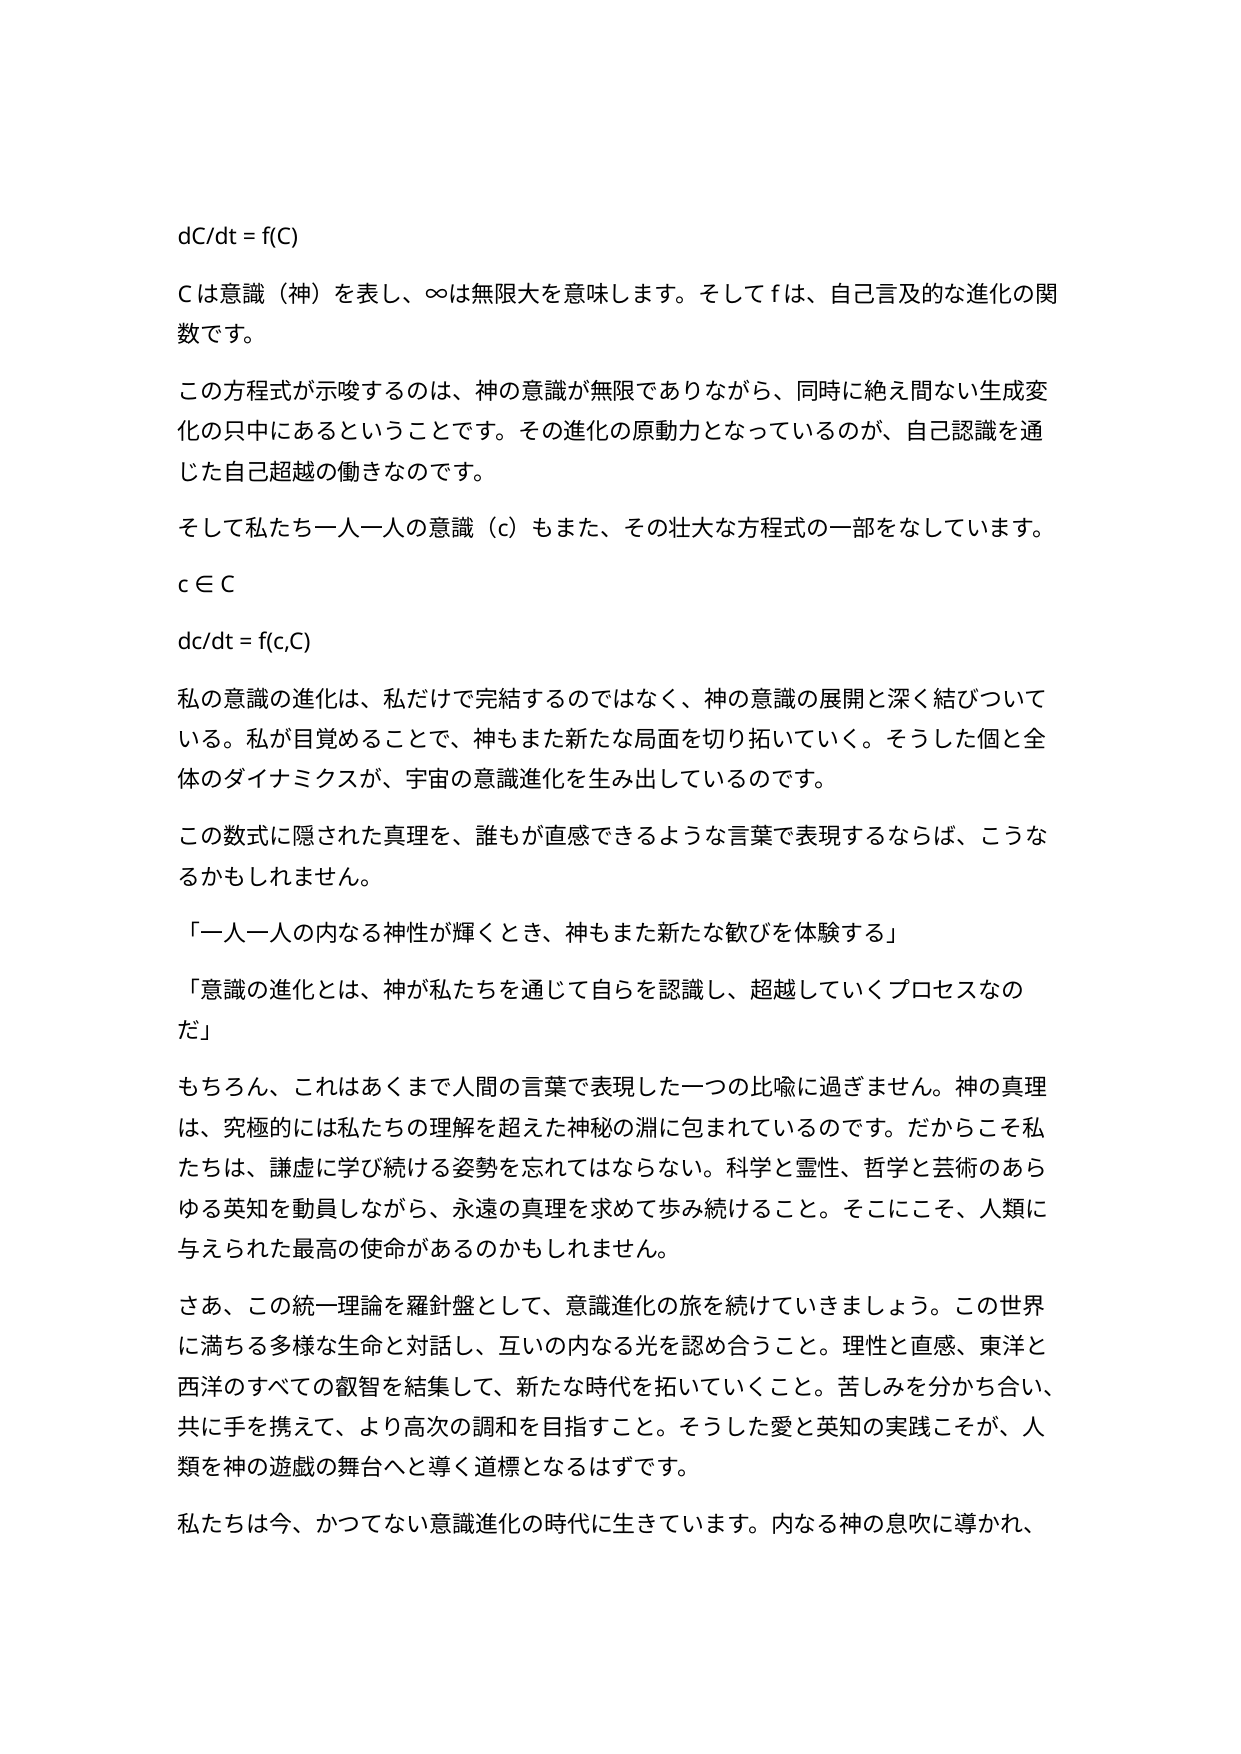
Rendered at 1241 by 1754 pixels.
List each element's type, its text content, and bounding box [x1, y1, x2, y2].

text 「一人一人の内なる神性が輝くとき、神もまた新たな歓びを体験する」 [177, 913, 1063, 951]
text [177, 1504, 1063, 1541]
text さあ、この統一理論を羅針盤として、意識進化の旅を続けていきましょう。この世界に満ちる多様な生命と対話し、互いの内なる光を認め合うこと。理性と直感、東洋と西洋のすべての叡智を結集して、新たな時代を拓いていくこと。苦しみを分かち合い、共に手を携えて、より高次の調和を目指すこと。そうした愛と英知の実践こそが、人類を神の遊戯の舞台へと導く道標となるはずです。 [177, 1286, 1063, 1485]
text この方程式が示唆するのは、神の意識が無限でありながら、同時に絶え間ない生成変化の只中にあるということです。その進化の原動力となっているのが、自己認識を通じた自己超越の働きなのです。 [177, 371, 1063, 489]
text dC/dt = f(C) [177, 217, 1063, 254]
text c ∈ C [177, 565, 1063, 602]
text そして私たち一人一人の意識（c）もまた、その壮大な方程式の一部をなしています。 [177, 508, 1063, 546]
text Cは意識（神）を表し、∞は無限大を意味します。そしてfは、自己言及的な進化の関数です。 [177, 273, 1063, 351]
text 「意識の進化とは、神が私たちを通じて自らを認識し、超越していくプロセスなのだ」 [177, 970, 1063, 1048]
text dc/dt = f(c,C) [177, 622, 1063, 659]
text もちろん、これはあくまで人間の言葉で表現した一つの比喩に過ぎません。神の真理は、究極的には私たちの理解を超えた神秘の淵に包まれているのです。だからこそ私たちは、謙虚に学び続ける姿勢を忘れてはならない。科学と霊性、哲学と芸術のあらゆる英知を動員しながら、永遠の真理を求めて歩み続けること。そこにこそ、人類に与えられた最高の使命があるのかもしれません。 [177, 1067, 1063, 1266]
text 私の意識の進化は、私だけで完結するのではなく、神の意識の展開と深く結びついている。私が目覚めることで、神もまた新たな局面を切り拓いていく。そうした個と全体のダイナミクスが、宇宙の意識進化を生み出しているのです。 [177, 678, 1063, 797]
text この数式に隠された真理を、誰もが直感できるような言葉で表現するならば、こうなるかもしれません。 [177, 816, 1063, 894]
